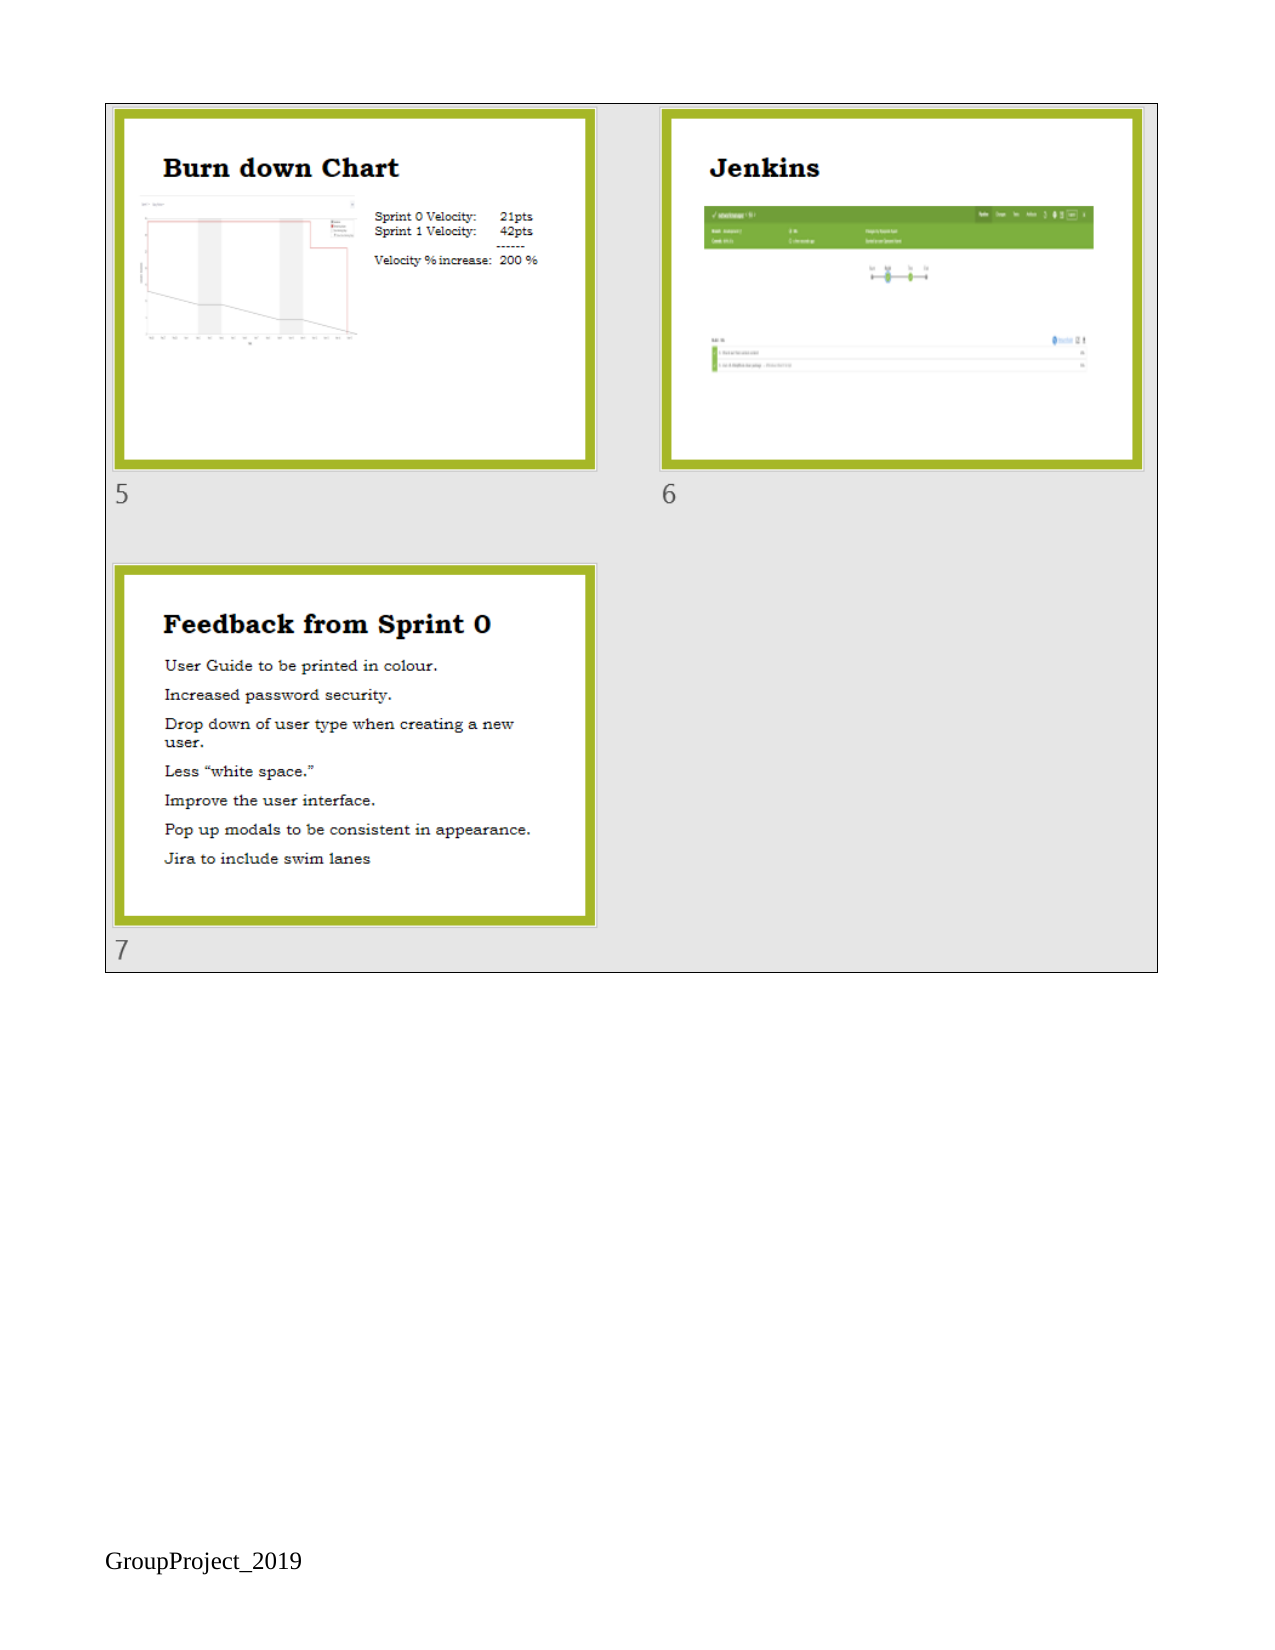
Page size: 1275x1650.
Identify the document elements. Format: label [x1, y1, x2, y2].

picture [106, 104, 1157, 972]
